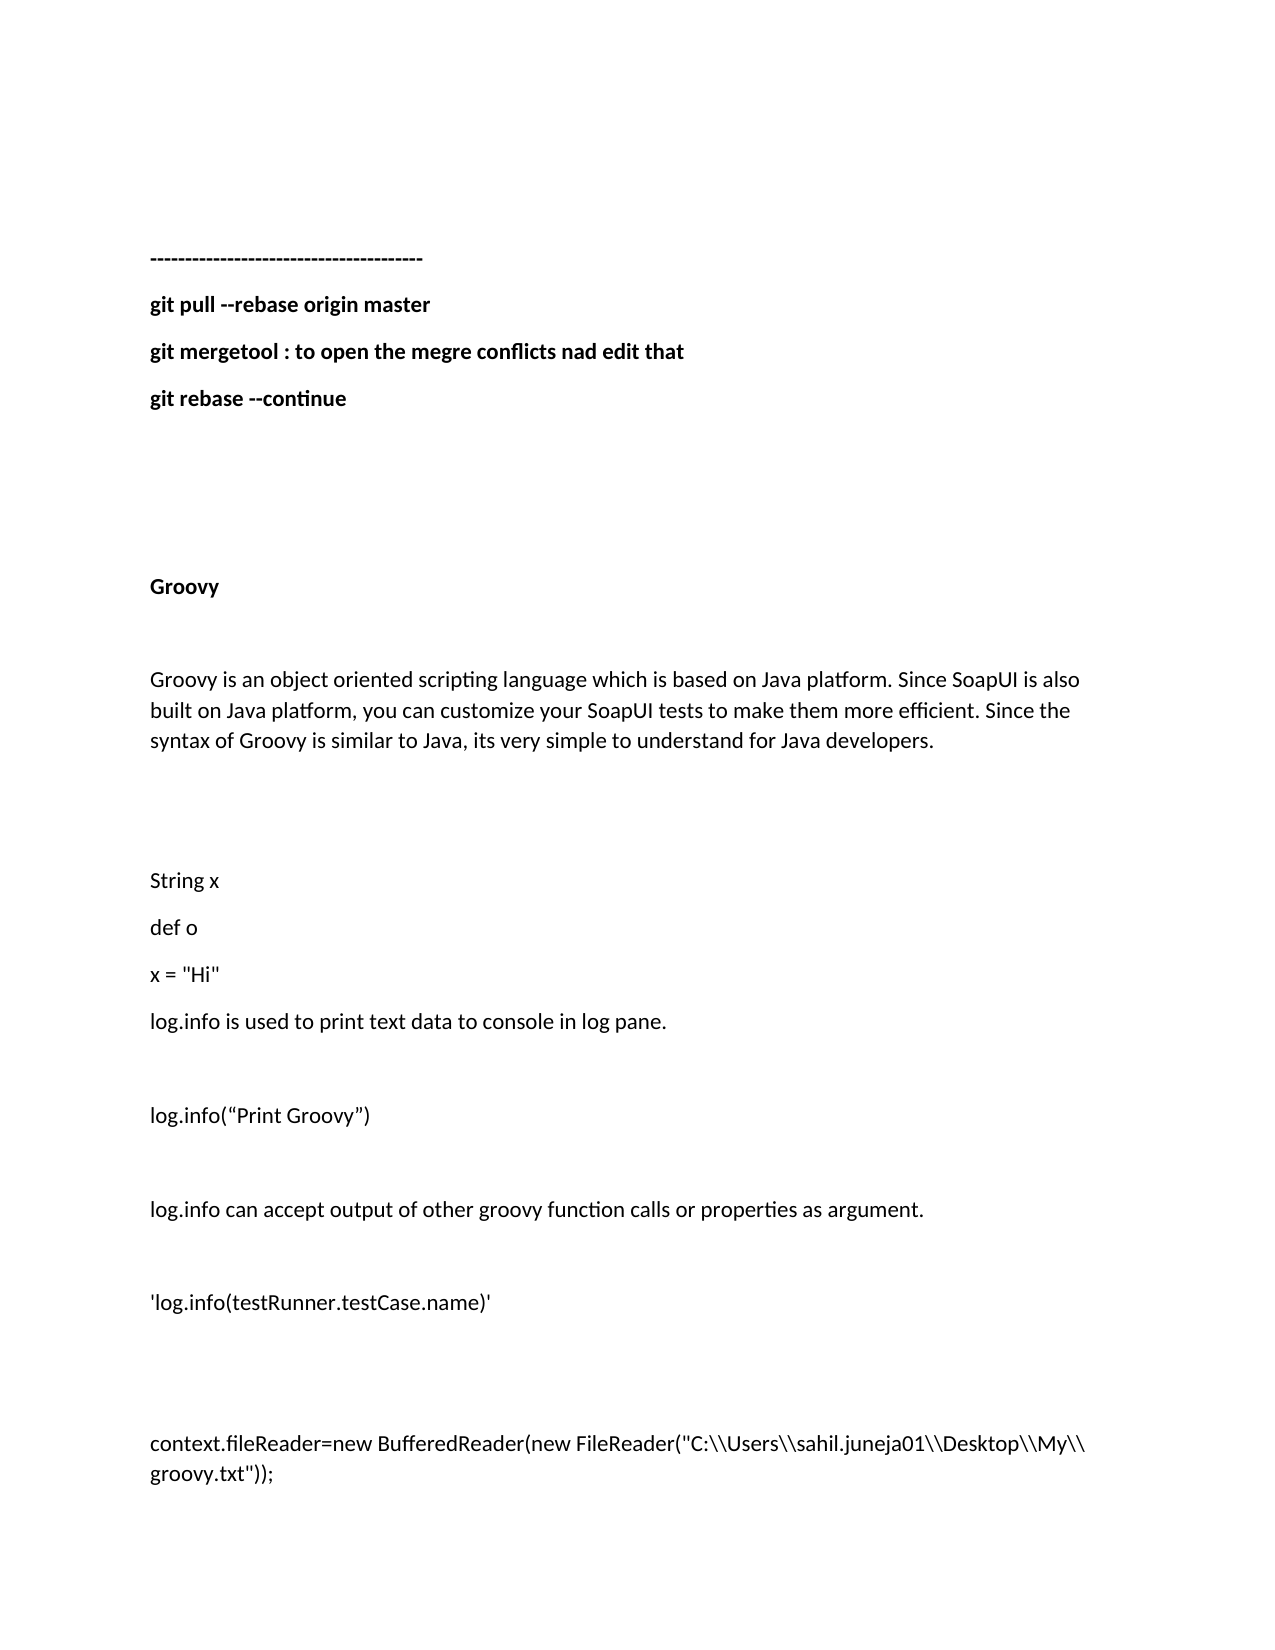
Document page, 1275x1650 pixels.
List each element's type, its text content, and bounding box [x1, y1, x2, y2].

text log.info(“Print Groovy”) [150, 1101, 1125, 1129]
text Groovy is an object oriented scripting language which is based on Java platform. Since SoapUI is also built on Java platform, you can customize your SoapUI tests to make them more efficient. Since the syntax of Groovy is similar to Java, its very simple to understand for Java developers. [150, 666, 1125, 754]
text git rebase --continue [150, 384, 1125, 412]
text def o [150, 913, 1125, 942]
text Groovy [150, 572, 1125, 600]
text context.fileReader=new BufferedReader(new FileReader("C:\\Users\\sahil.juneja01\\Desktop\\My\\groovy.txt")); [150, 1429, 1125, 1487]
text git pull --rebase origin master [150, 291, 1125, 319]
text log.info is used to print text data to console in log pane. [150, 1007, 1125, 1035]
text String x [150, 867, 1125, 895]
text git mergetool : to open the megre conflicts nad edit that [150, 337, 1125, 366]
text x = "Hi" [150, 960, 1125, 988]
text log.info can accept output of other groovy function calls or properties as argument. [150, 1195, 1125, 1223]
text --------------------------------------- [150, 244, 1125, 272]
text 'log.info(testRunner.testCase.name)' [150, 1288, 1125, 1317]
